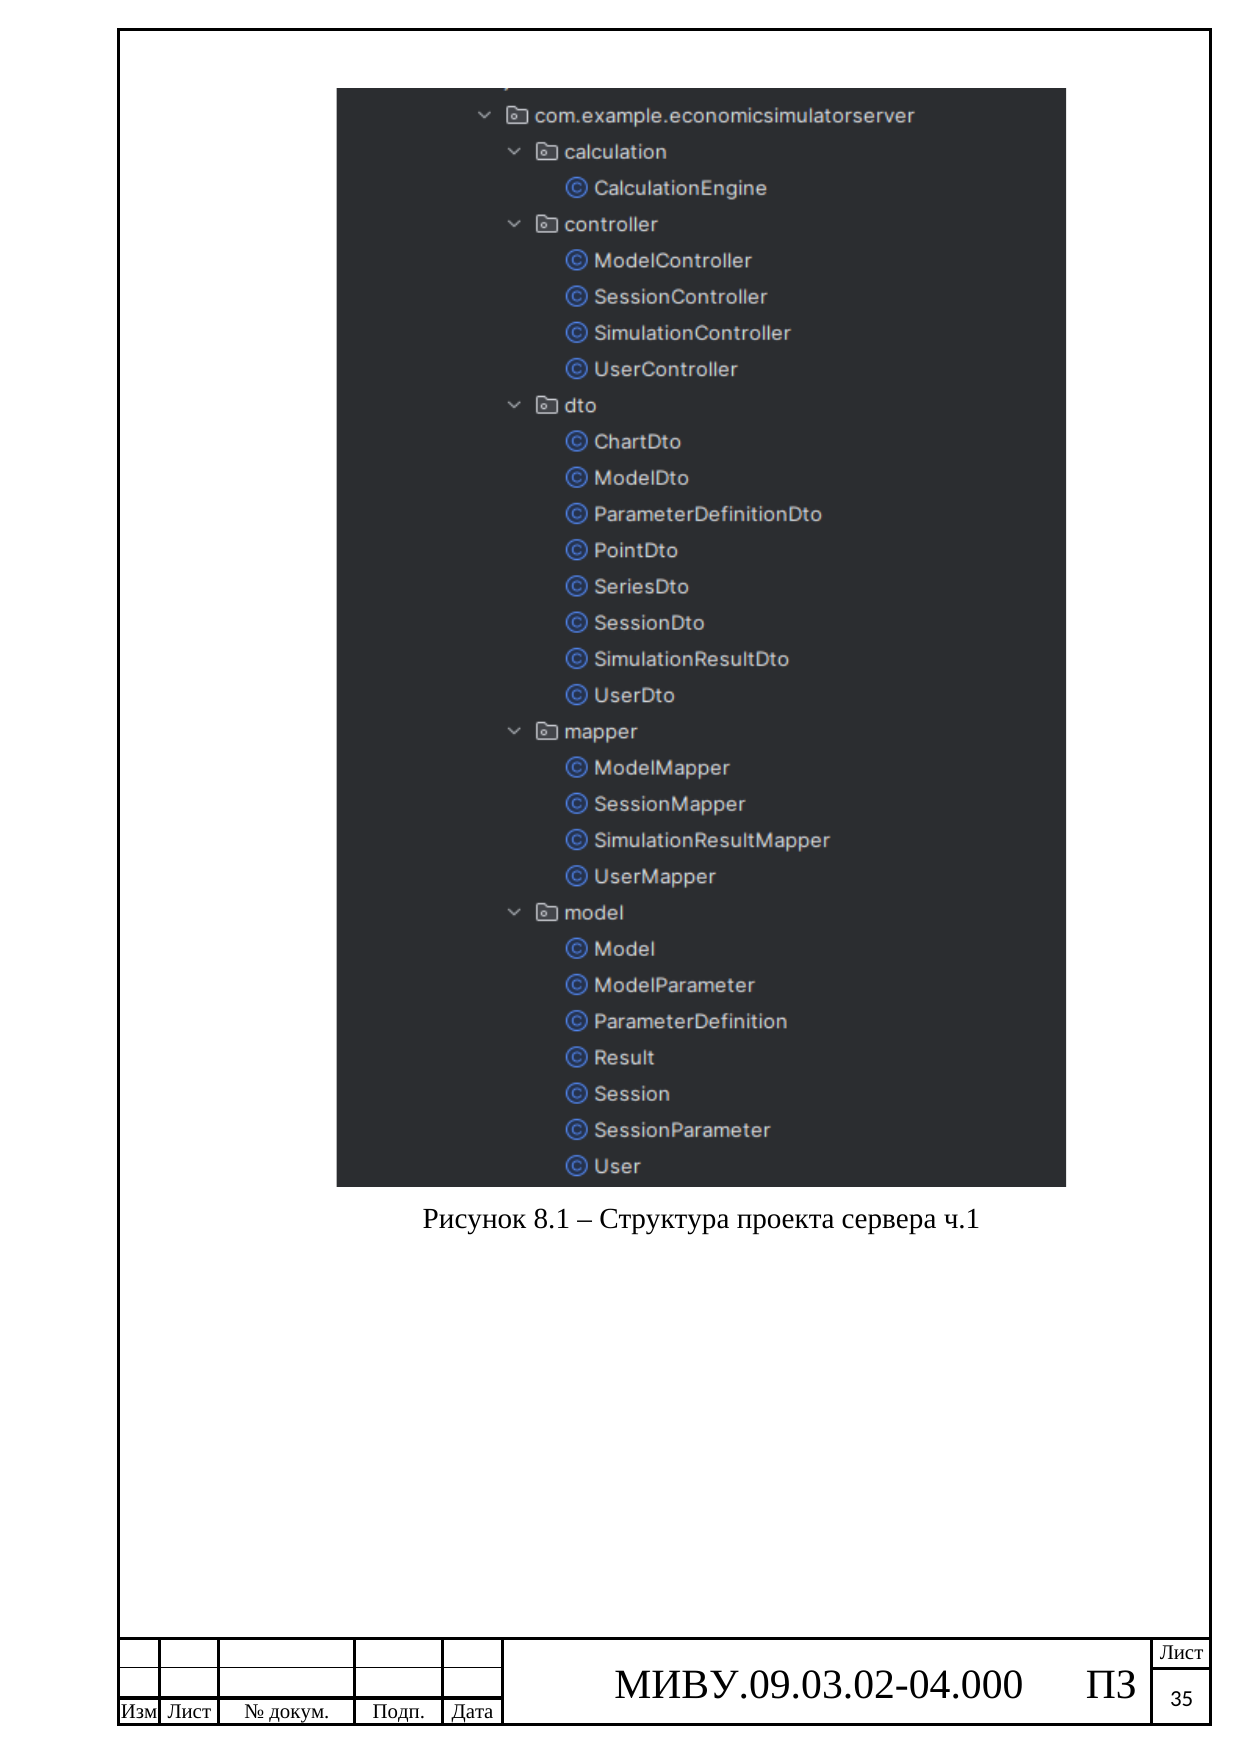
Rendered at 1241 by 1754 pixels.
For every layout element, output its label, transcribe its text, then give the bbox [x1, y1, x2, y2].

picture [336, 88, 1067, 1187]
text Рисунок 8.1 – Структура проекта сервера ч.1 [148, 1201, 1181, 1234]
